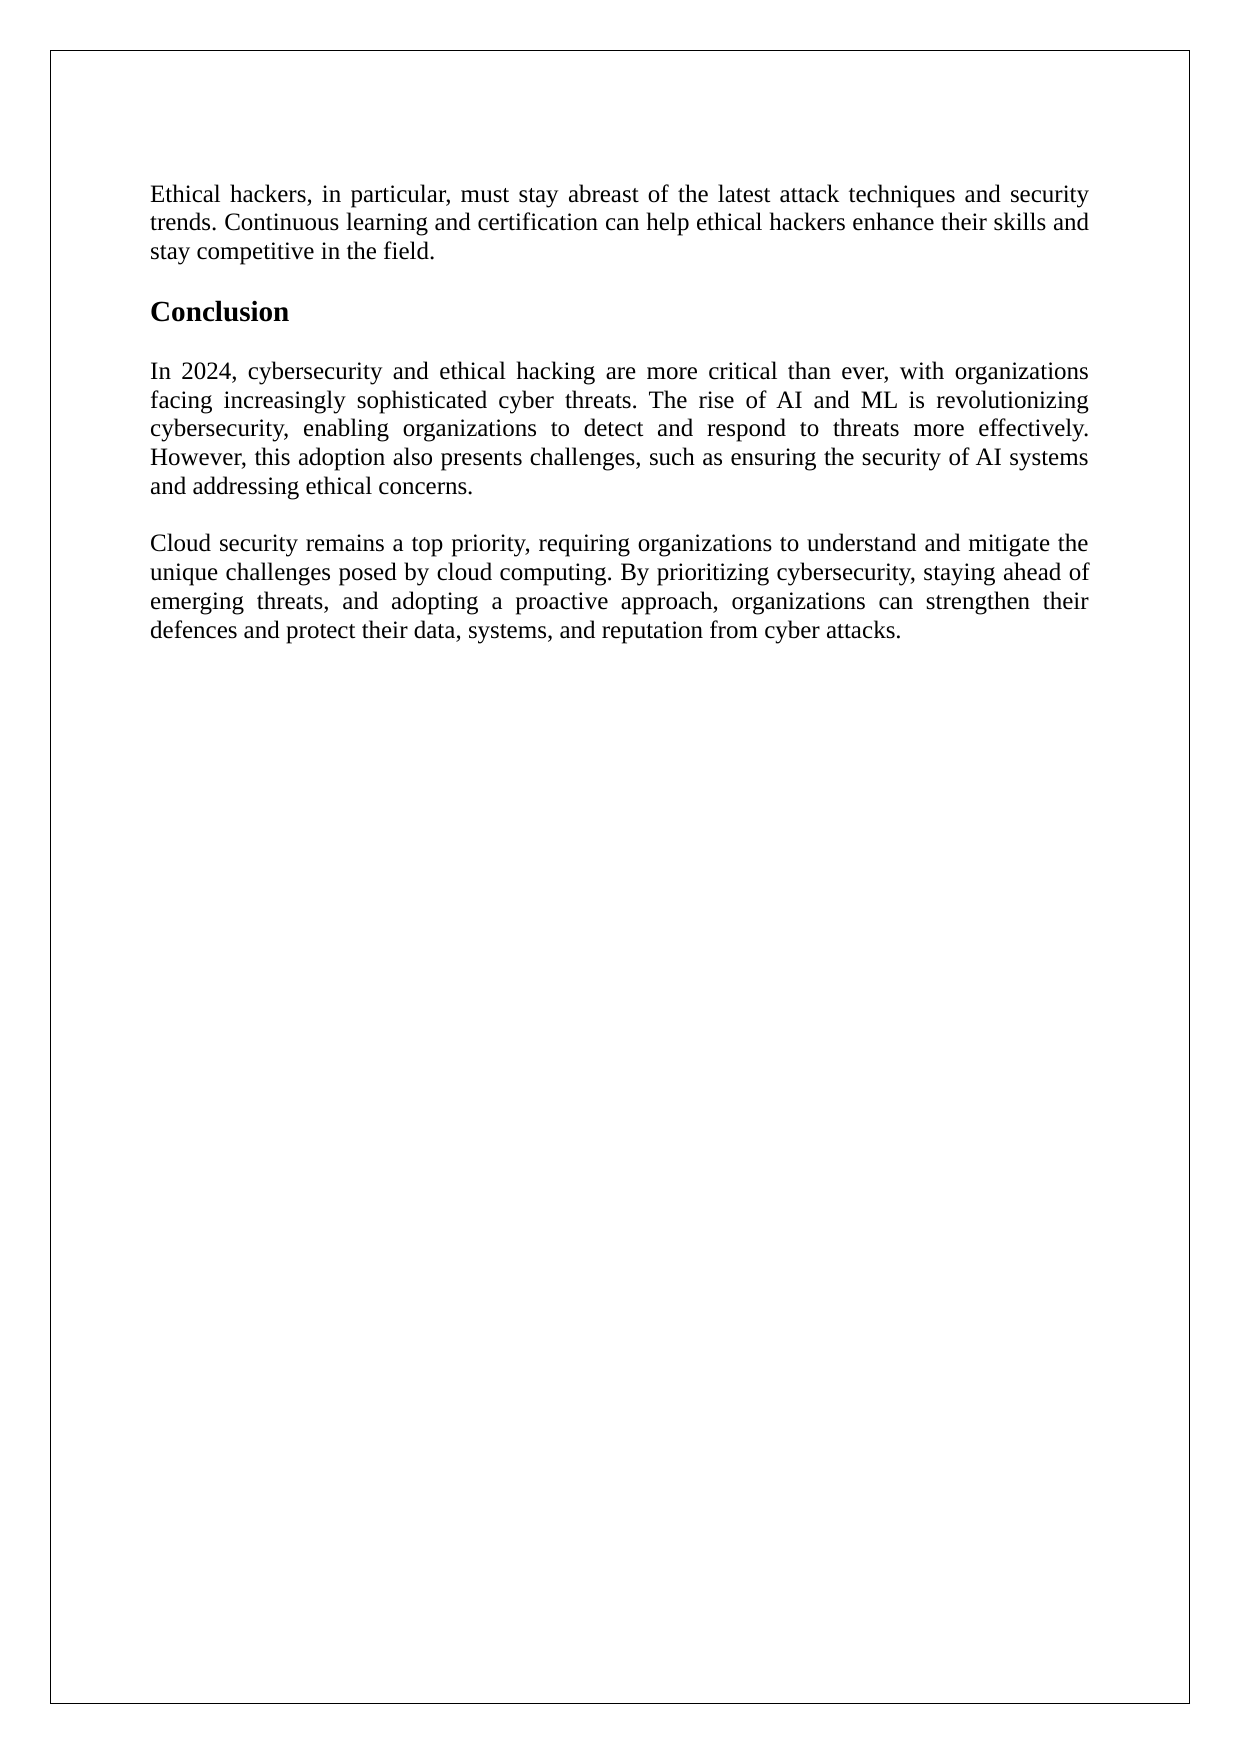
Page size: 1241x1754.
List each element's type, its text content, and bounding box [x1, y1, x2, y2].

text Cloud security remains a top priority, requiring organizations to understand and mitigate the unique challenges posed by cloud computing. By prioritizing cybersecurity, staying ahead of emerging threats, and adopting a proactive approach, organizations can strengthen their defences and protect their data, systems, and reputation from cyber attacks. [150, 528, 1090, 643]
text In 2024, cybersecurity and ethical hacking are more critical than ever, with organizations facing increasingly sophisticated cyber threats. The rise of AI and ML is revolutionizing cybersecurity, enabling organizations to detect and respond to threats more effectively. However, this adoption also presents challenges, such as ensuring the security of AI systems and addressing ethical concerns. [150, 356, 1090, 500]
text Ethical hackers, in particular, must stay abreast of the latest attack techniques and security trends. Continuous learning and certification can help ethical hackers enhance their skills and stay competitive in the field. [150, 179, 1090, 265]
text Conclusion [150, 294, 1090, 327]
